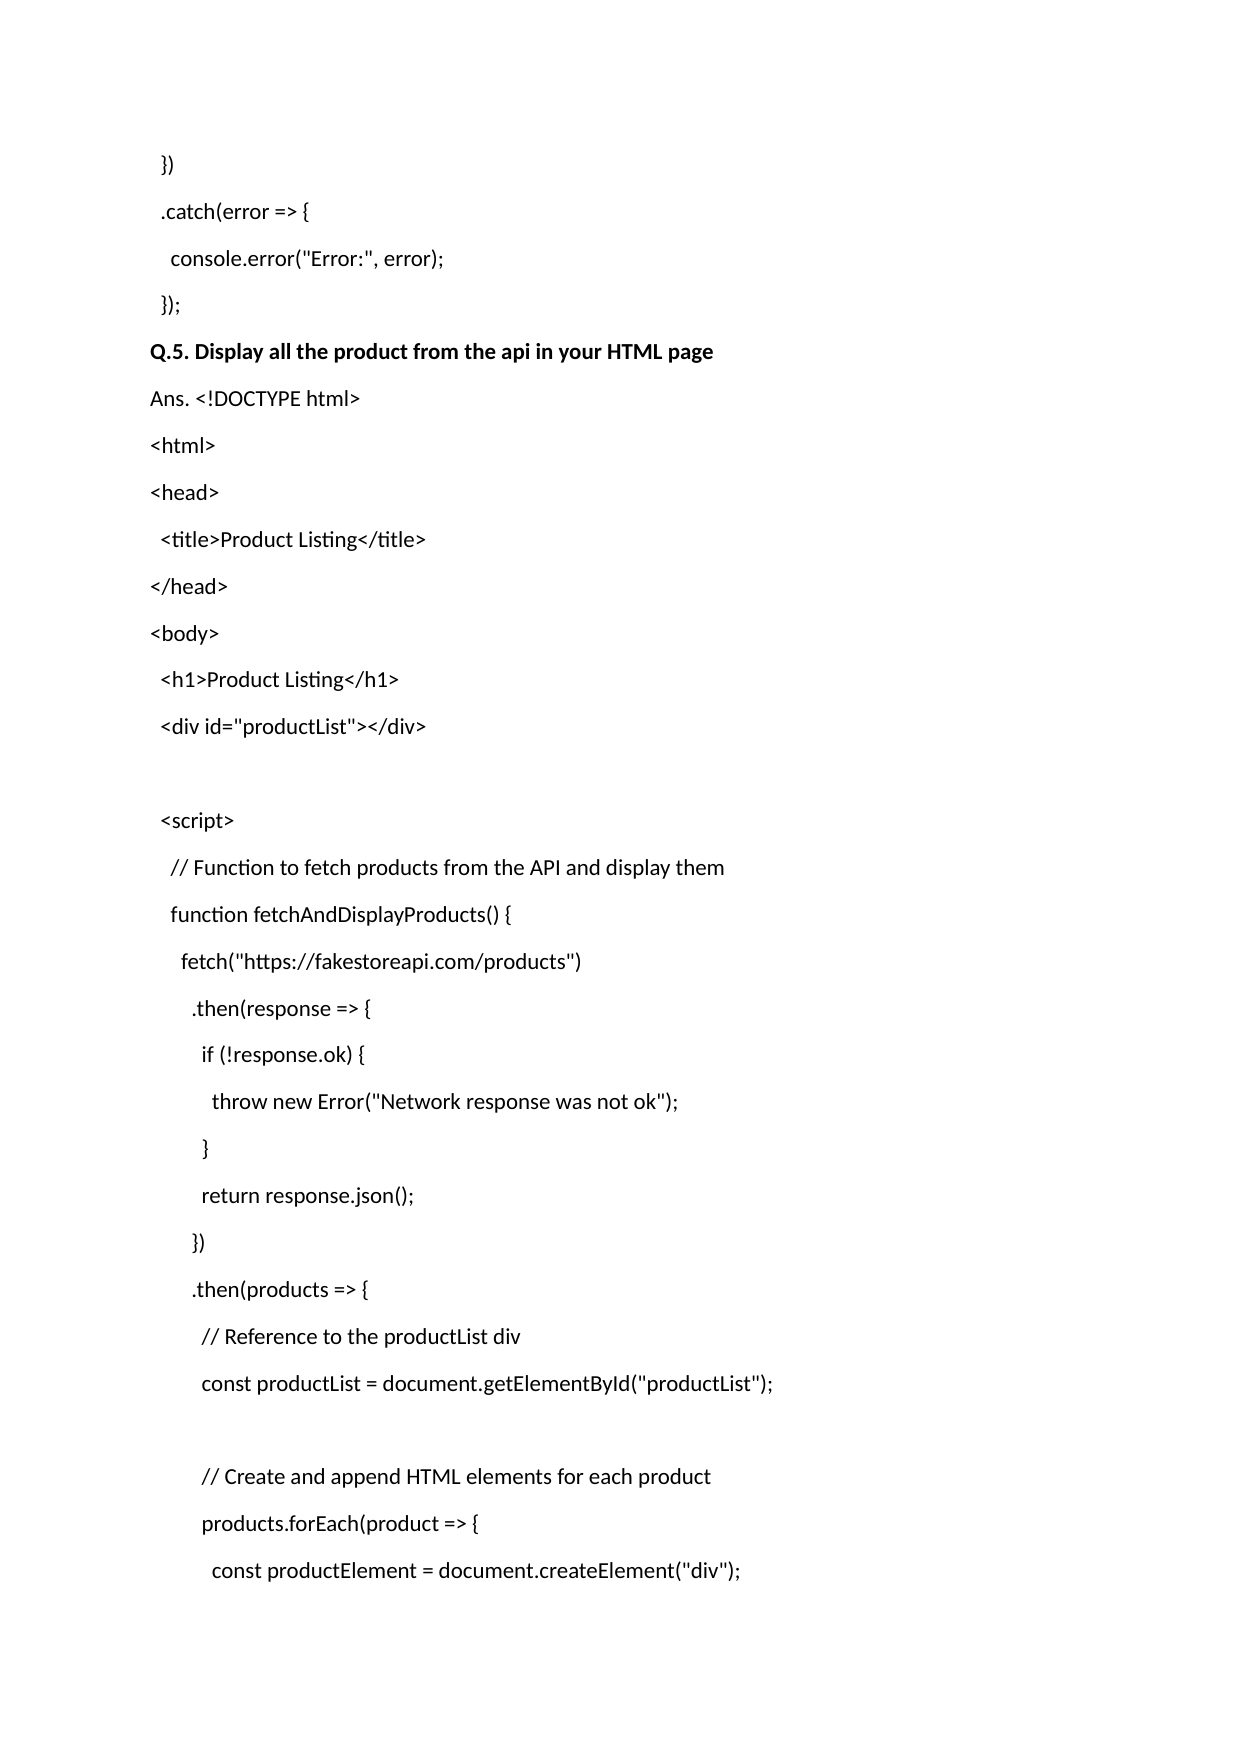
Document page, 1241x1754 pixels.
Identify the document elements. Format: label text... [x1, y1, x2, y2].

text <body> [150, 619, 1090, 647]
text <title>Product Listing</title> [150, 525, 1090, 553]
text Q.5. Display all the product from the api in your HTML page [150, 337, 1090, 366]
text return response.json(); [150, 1181, 1090, 1209]
text .catch(error => { [150, 197, 1090, 225]
text }) [150, 1228, 1090, 1256]
text throw new Error("Network response was not ok"); [150, 1087, 1090, 1116]
text function fetchAndDisplayProducts() { [150, 900, 1090, 928]
text // Function to fetch products from the API and display them [150, 853, 1090, 881]
text <h1>Product Listing</h1> [150, 666, 1090, 694]
text if (!response.ok) { [150, 1041, 1090, 1069]
text products.forEach(product => { [150, 1509, 1090, 1537]
text <div id="productList"></div> [150, 712, 1090, 741]
text </head> [150, 572, 1090, 600]
text }) [150, 150, 1090, 178]
text <script> [150, 806, 1090, 834]
text // Create and append HTML elements for each product [150, 1462, 1090, 1491]
text Ans. <!DOCTYPE html> [150, 384, 1090, 412]
text } [150, 1134, 1090, 1162]
text console.error("Error:", error); [150, 244, 1090, 272]
text const productList = document.getElementById("productList"); [150, 1369, 1090, 1397]
text }); [150, 291, 1090, 319]
text <head> [150, 478, 1090, 506]
text .then(response => { [150, 994, 1090, 1022]
text // Reference to the productList div [150, 1322, 1090, 1350]
text fetch("https://fakestoreapi.com/products") [150, 947, 1090, 975]
text const productElement = document.createElement("div"); [150, 1556, 1090, 1584]
text <html> [150, 431, 1090, 459]
text .then(products => { [150, 1275, 1090, 1303]
